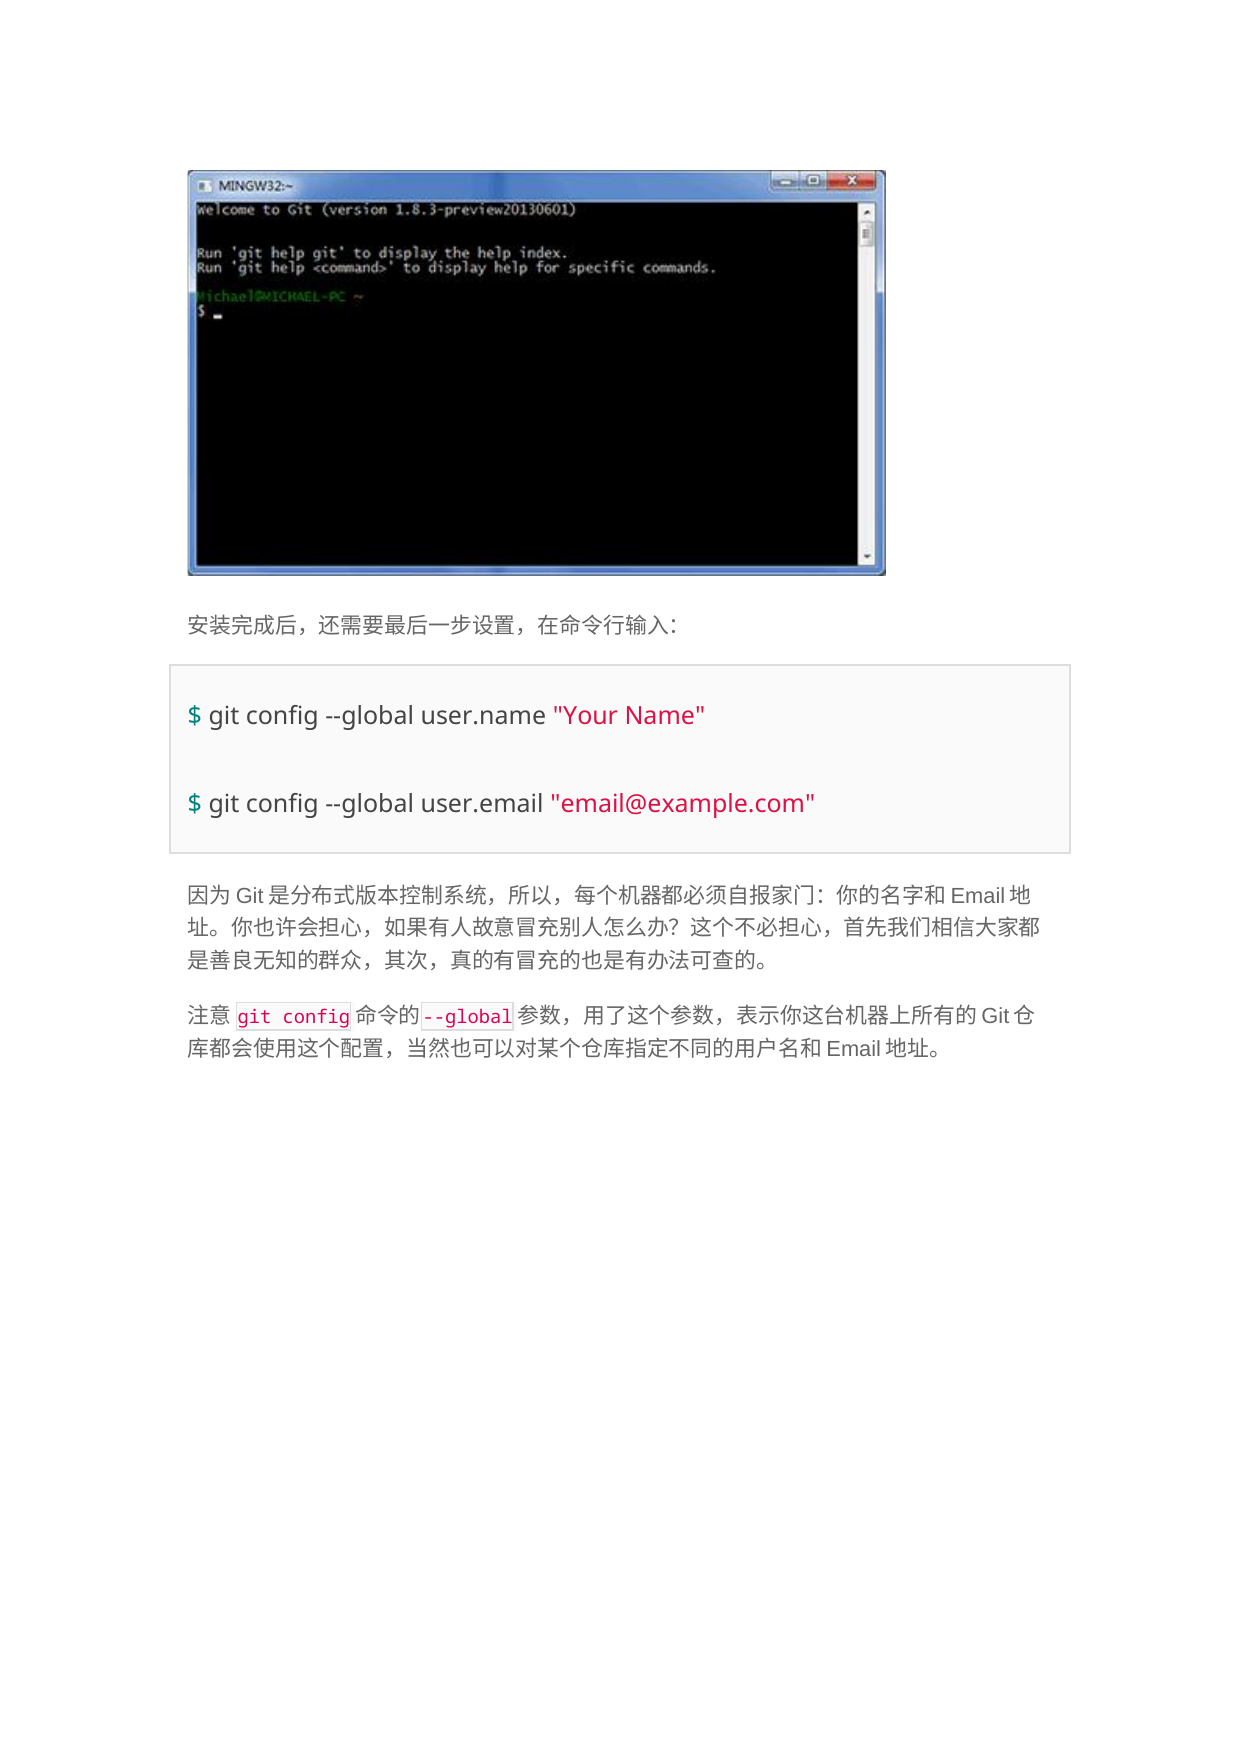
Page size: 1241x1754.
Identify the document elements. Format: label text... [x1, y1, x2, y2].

picture [187, 170, 886, 576]
text 注意git config命令的--global参数，用了这个参数，表示你这台机器上所有的Git仓库都会使用这个配置，当然也可以对某个仓库指定不同的用户名和Email地址。 [187, 998, 1053, 1063]
text $ git config --global user.email "email@example.com" [171, 752, 1069, 852]
text $ git config --global user.name "Your Name" [171, 666, 1069, 747]
text 安装完成后，还需要最后一步设置，在命令行输入： [187, 608, 1053, 640]
text 因为Git是分布式版本控制系统，所以，每个机器都必须自报家门：你的名字和Email地址。你也许会担心，如果有人故意冒充别人怎么办？这个不必担心，首先我们相信大家都是善良无知的群众，其次，真的有冒充的也是有办法可查的。 [187, 877, 1053, 975]
